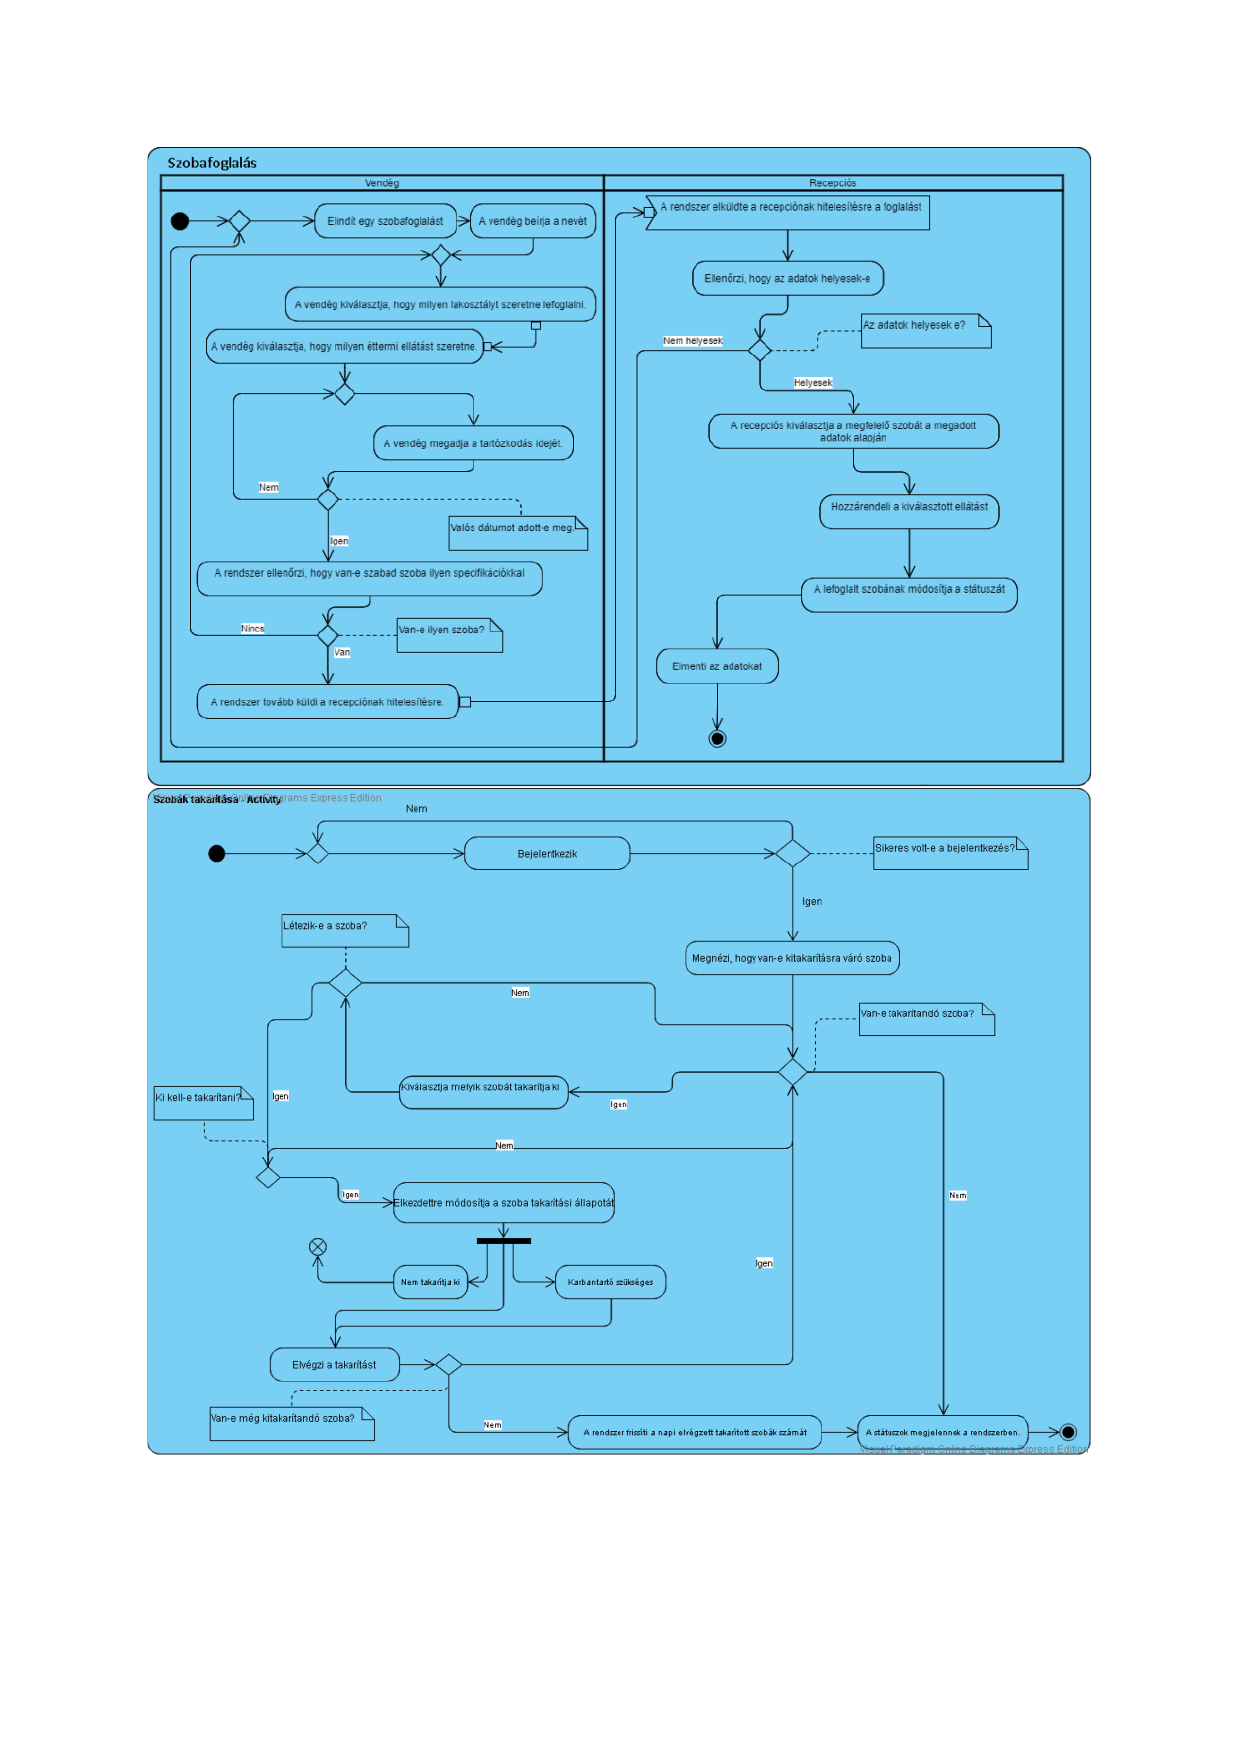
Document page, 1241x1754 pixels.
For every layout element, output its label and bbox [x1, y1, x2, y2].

picture [147, 147, 1092, 787]
picture [147, 788, 1092, 1456]
